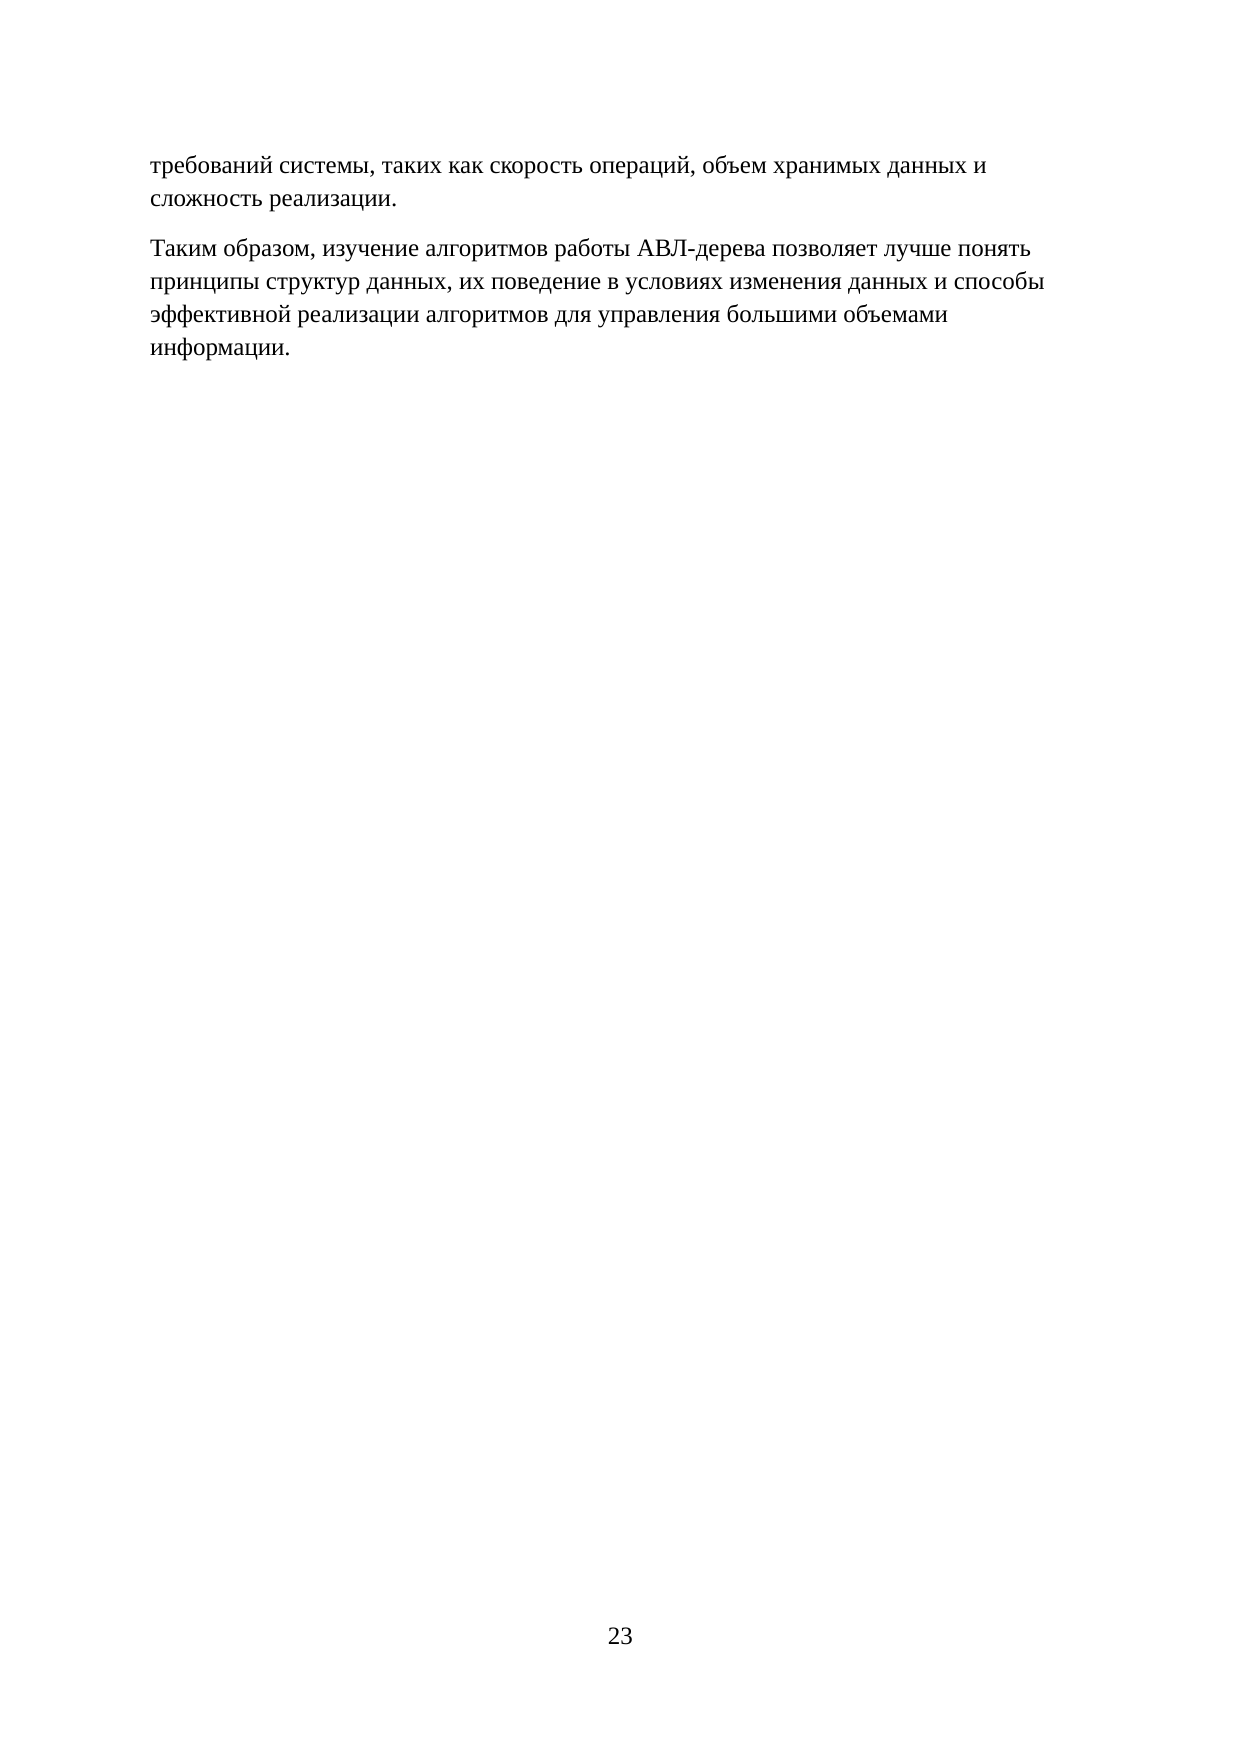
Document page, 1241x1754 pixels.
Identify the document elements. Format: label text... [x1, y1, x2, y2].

text Таким образом, изучение алгоритмов работы АВЛ-дерева позволяет лучше понять принципы структур данных, их поведение в условиях изменения данных и способы эффективной реализации алгоритмов для управления большими объемами информации. [150, 233, 1090, 361]
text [150, 150, 1090, 212]
